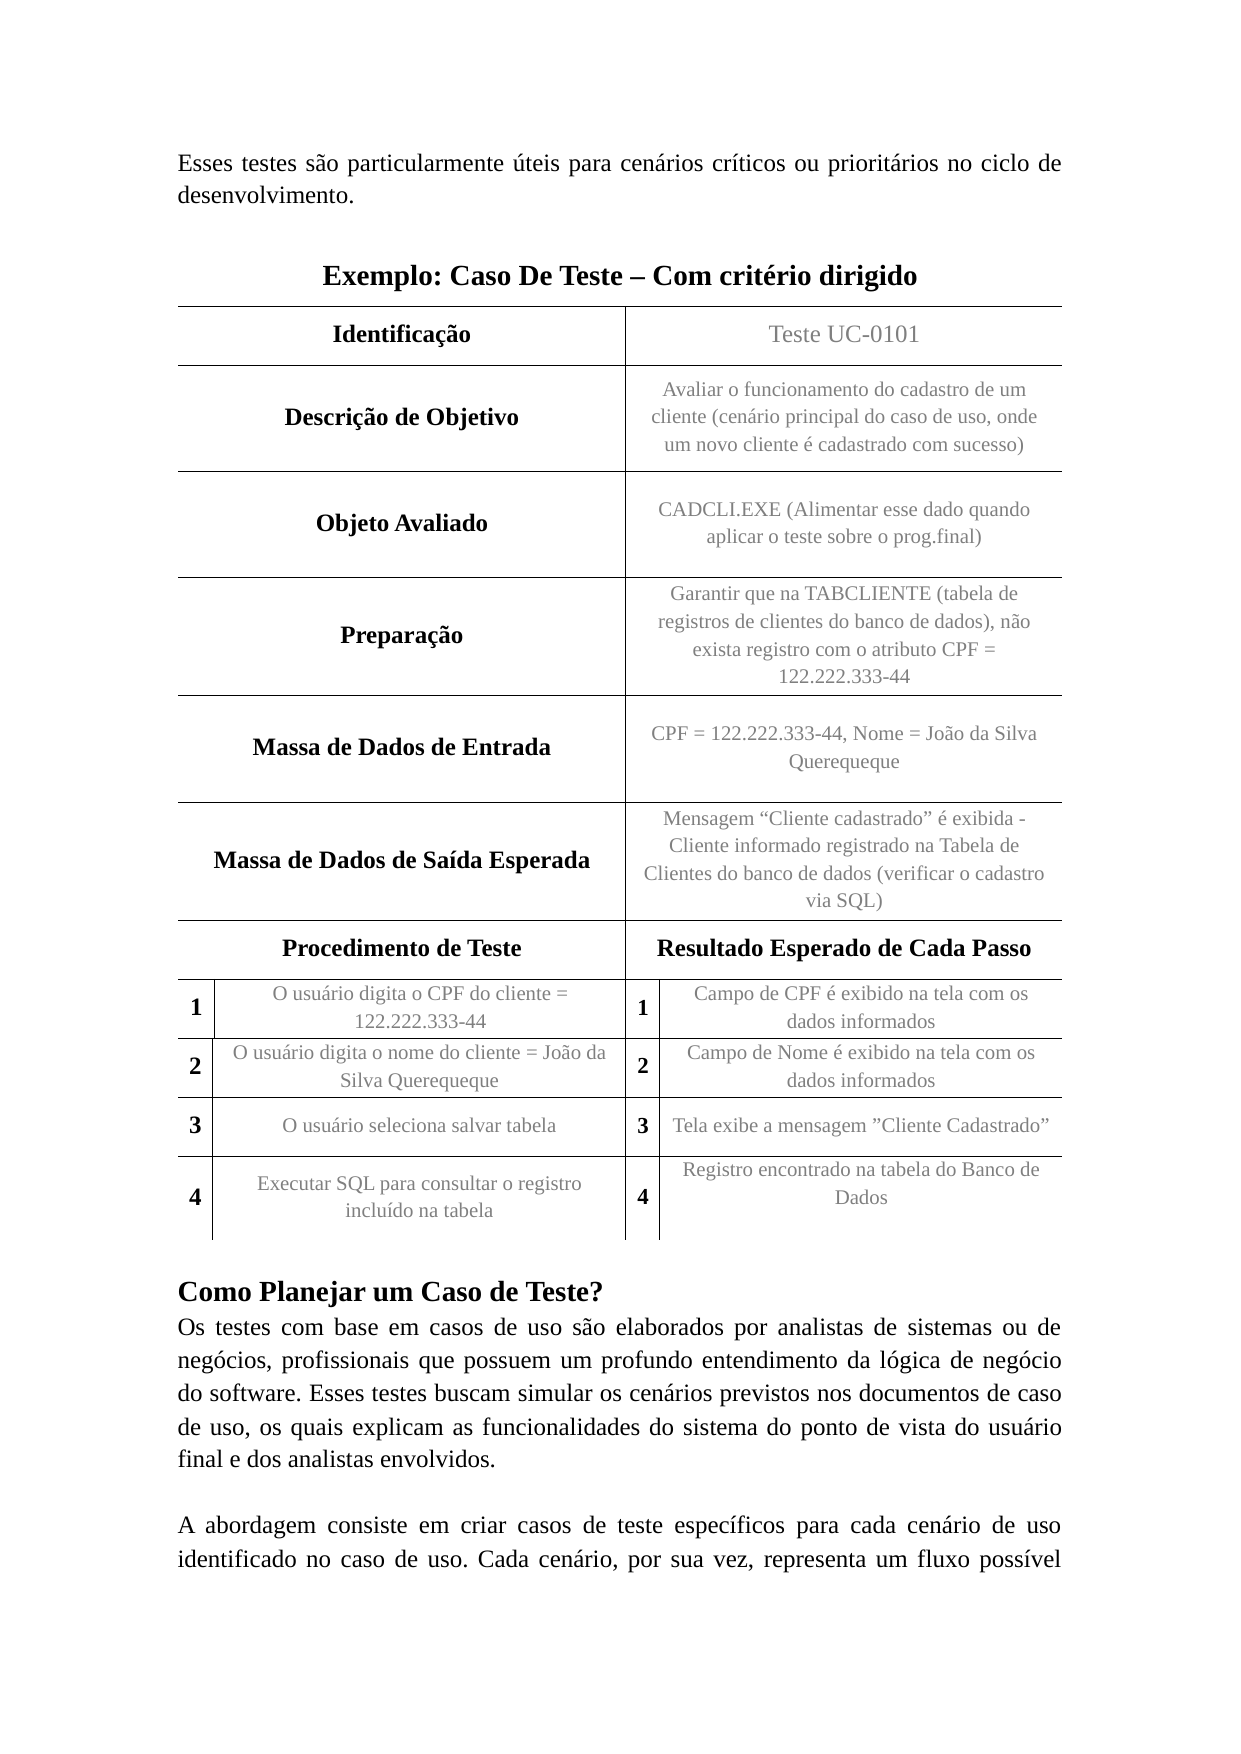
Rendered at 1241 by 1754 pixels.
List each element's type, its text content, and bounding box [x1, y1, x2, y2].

table_cell Avaliar o funcionamento do cadastro de um cliente (cenário principal do caso de uso, onde um novo cliente é cadastrado com sucesso) [626, 366, 1062, 471]
table_cell Procedimento de Teste [178, 921, 625, 979]
table_header Exemplo: Caso De Teste – Com critério dirigido [178, 248, 1062, 306]
table_cell 3 [178, 1098, 212, 1156]
table_cell 2 [178, 1039, 212, 1097]
table_cell O usuário digita o CPF do cliente = 122.222.333-44 [215, 980, 625, 1038]
table_cell Teste UC-0101 [626, 307, 1062, 365]
table_cell 4 [626, 1157, 659, 1240]
table_cell CPF = 122.222.333-44, Nome = João da Silva Querequeque [626, 696, 1062, 802]
table_cell Descrição de Objetivo [178, 366, 625, 471]
table_cell 1 [626, 980, 659, 1038]
text Os testes com base em casos de uso são elaborados por analistas de sistemas ou de negócios, profissionais que possuem um profundo entendimento da lógica de negócio do software. Esses testes buscam simular os cenários previstos nos documentos de caso de uso, os quais explicam as funcionalidades do sistema do ponto de vista do usuário final e dos analistas envolvidos. [177, 1312, 1063, 1473]
table_cell Campo de CPF é exibido na tela com os dados informados [660, 980, 1062, 1038]
table_cell Registro encontrado na tabela do Banco de Dados [660, 1157, 1062, 1240]
table_cell Preparação [178, 578, 625, 695]
table_cell 4 [178, 1157, 212, 1240]
table_cell 1 [178, 980, 214, 1038]
table_cell Executar SQL para consultar o registro incluído na tabela [213, 1157, 625, 1240]
table_cell CADCLI.EXE (Alimentar esse dado quando aplicar o teste sobre o prog.final) [626, 472, 1062, 577]
table_cell Mensagem “Cliente cadastrado” é exibida -Cliente informado registrado na Tabela de Clientes do banco de dados (verificar o cadastro via SQL) [626, 803, 1062, 920]
table_cell Massa de Dados de Saída Esperada [178, 803, 625, 920]
table_cell O usuário seleciona salvar tabela [213, 1098, 625, 1156]
table_cell Resultado Esperado de Cada Passo [626, 921, 1062, 979]
table_cell Objeto Avaliado [178, 472, 625, 577]
table_cell Identificação [178, 307, 625, 365]
table_cell Tela exibe a mensagem ”Cliente Cadastrado” [660, 1098, 1062, 1156]
table_cell 3 [626, 1098, 659, 1156]
table_cell O usuário digita o nome do cliente = João da Silva Querequeque [213, 1039, 625, 1097]
table_cell 2 [626, 1039, 659, 1097]
text Como Planejar um Caso de Teste? [177, 1274, 1063, 1307]
table_cell Campo de Nome é exibido na tela com os dados informados [660, 1039, 1062, 1097]
table_cell Garantir que na TABCLIENTE (tabela de registros de clientes do banco de dados), não exista registro com o atributo CPF = 122.222.333-44 [626, 578, 1062, 695]
table_cell Massa de Dados de Entrada [178, 696, 625, 802]
